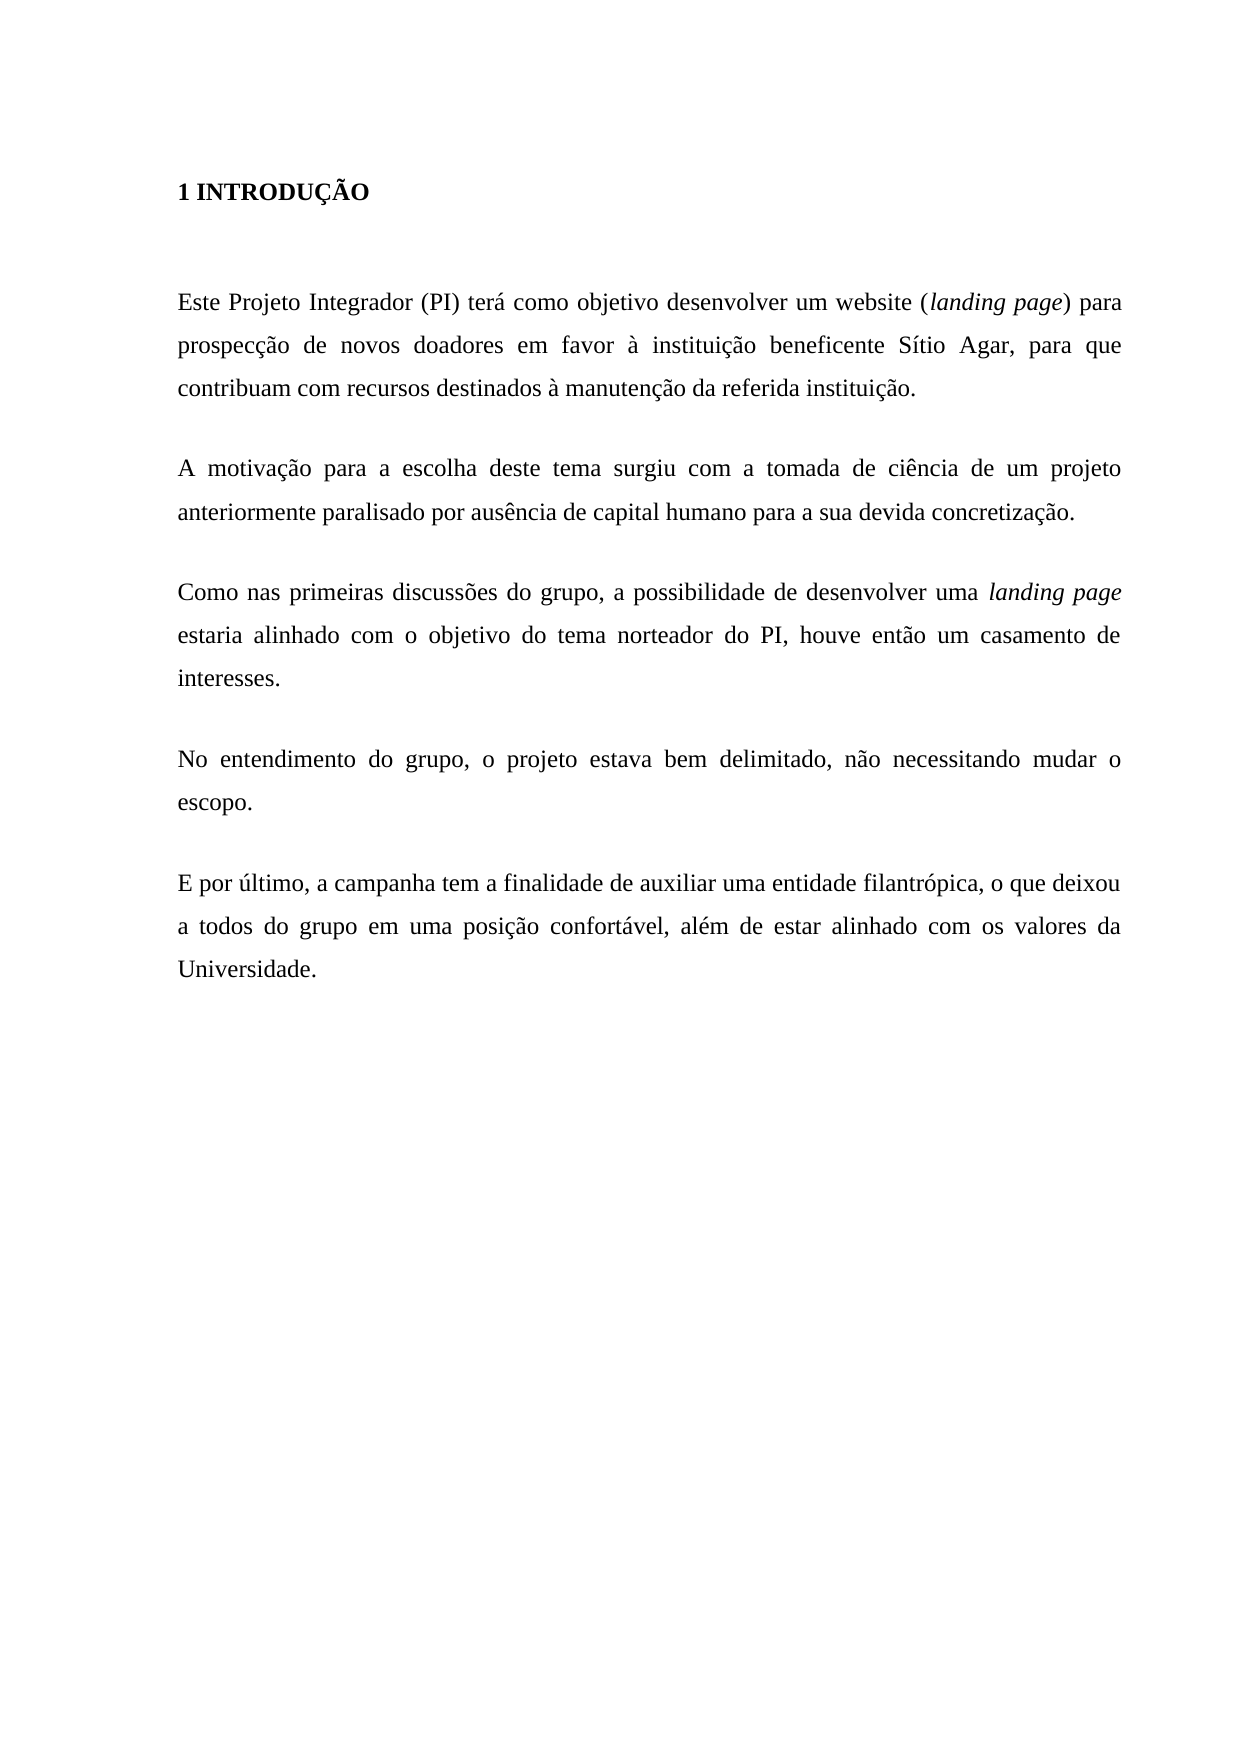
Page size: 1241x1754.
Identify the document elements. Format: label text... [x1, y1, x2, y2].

text No entendimento do grupo, o projeto estava bem delimitado, não necessitando mudar o escopo. [177, 744, 1122, 816]
text A motivação para a escolha deste tema surgiu com a tomada de ciência de um projeto anteriormente paralisado por ausência de capital humano para a sua devida concretização. [177, 453, 1122, 525]
text E por último, a campanha tem a finalidade de auxiliar uma entidade filantrópica, o que deixou a todos do grupo em uma posição confortável, além de estar alinhado com os valores da Universidade. [177, 868, 1122, 983]
text 1 Introdução [177, 177, 1122, 206]
text Este Projeto Integrador (PI) terá como objetivo desenvolver um website (landing page) para prospecção de novos doadores em favor à instituição beneficente Sítio Agar, para que contribuam com recursos destinados à manutenção da referida instituição. [177, 287, 1122, 402]
text Como nas primeiras discussões do grupo, a possibilidade de desenvolver uma landing page estaria alinhado com o objetivo do tema norteador do PI, houve então um casamento de interesses. [177, 577, 1122, 692]
